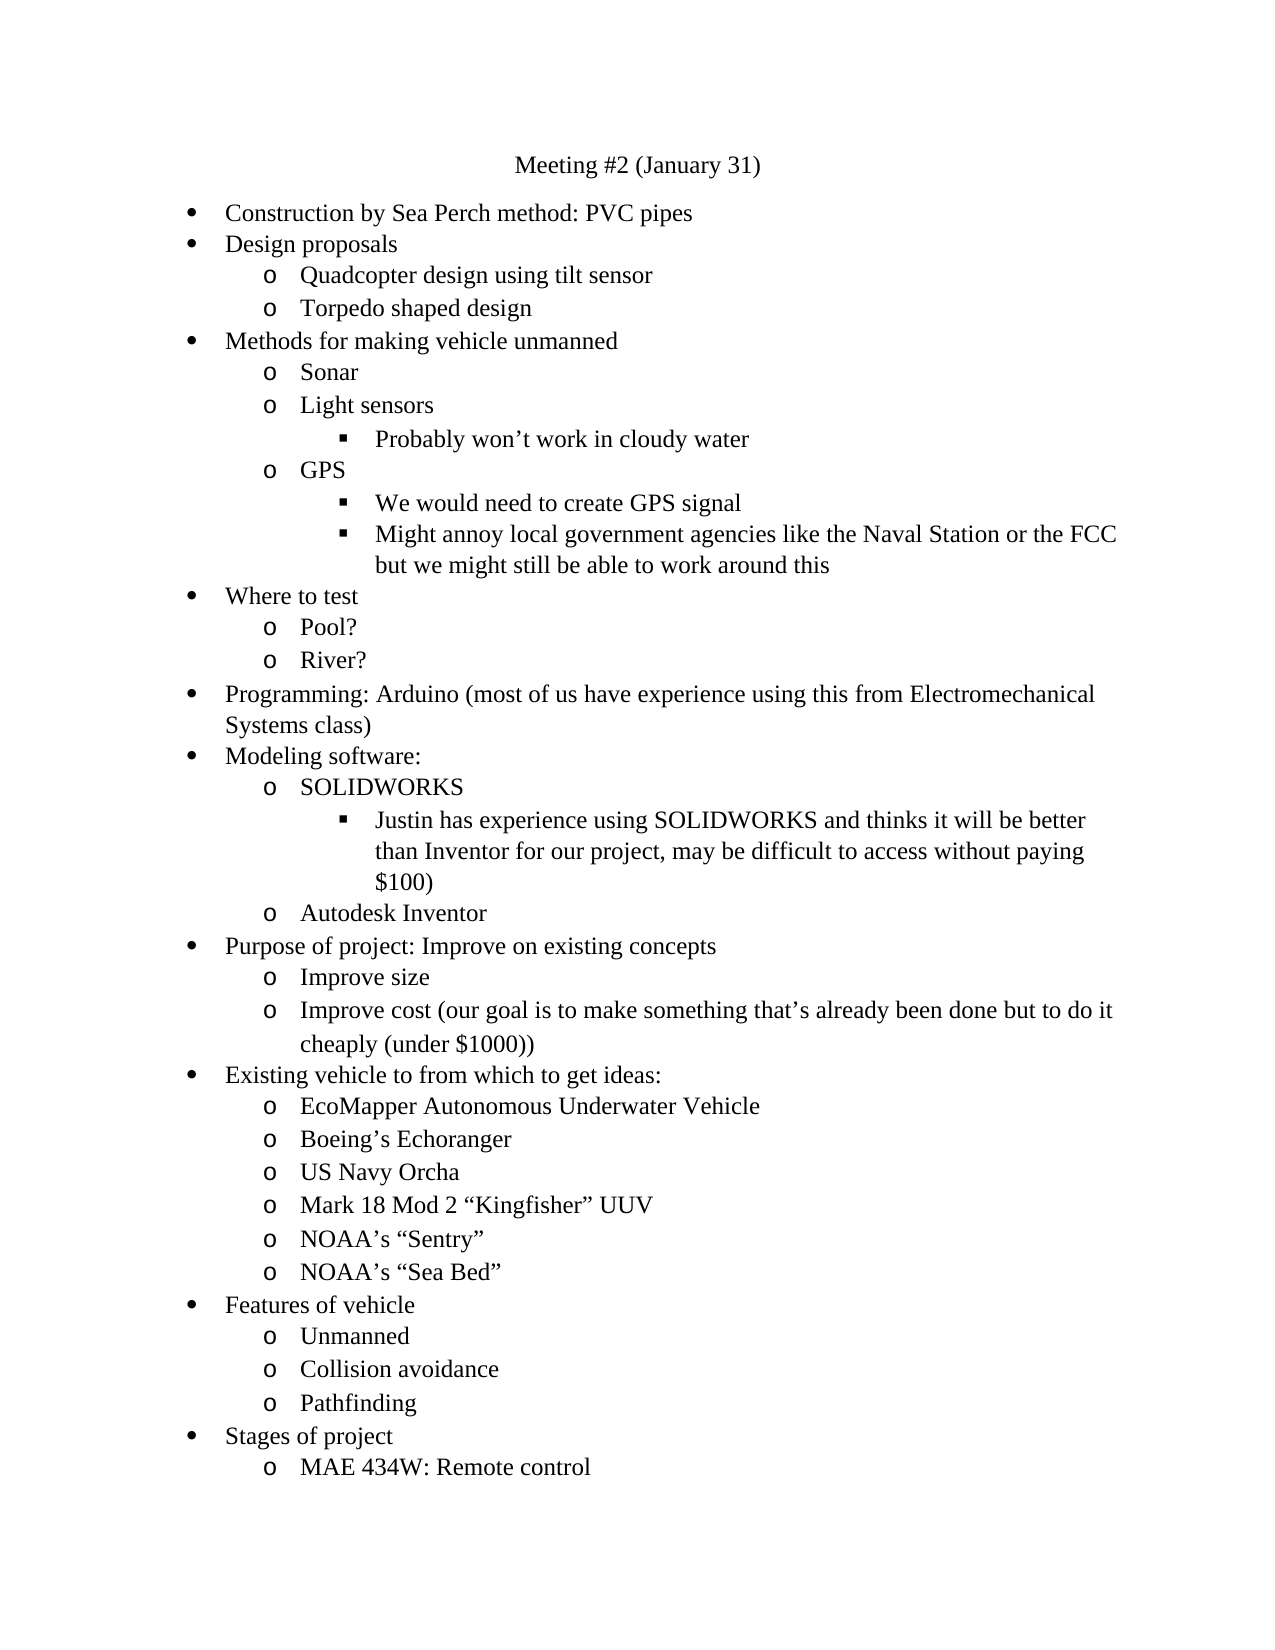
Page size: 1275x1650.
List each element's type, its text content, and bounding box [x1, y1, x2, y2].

list Existing vehicle to from which to get ideas: [187, 1060, 1125, 1088]
list Improve cost (our goal is to make something that’s already been done but to do it cheaply (under $1000)) [262, 996, 1125, 1057]
list GPS [262, 455, 1125, 486]
list Probably won’t work in cloudy water [337, 424, 1125, 452]
list Collision avoidance [262, 1354, 1125, 1385]
list NOAA’s “Sea Bed” [262, 1257, 1125, 1288]
list River? [262, 645, 1125, 676]
list SOLIDWORKS [262, 772, 1125, 803]
list Unmanned [262, 1321, 1125, 1352]
list Design proposals [187, 229, 1125, 257]
list We would need to create GPS signal [337, 488, 1125, 517]
list Improve size [262, 962, 1125, 993]
text Meeting #2 (January 31) [150, 150, 1125, 179]
list Methods for making vehicle unmanned [187, 326, 1125, 355]
list Construction by Sea Perch method: PVC pipes [187, 198, 1125, 226]
list Purpose of project: Improve on existing concepts [187, 931, 1125, 960]
list Might annoy local government agencies like the Naval Station or the FCC but we might still be able to work around this [337, 519, 1125, 579]
list Pool? [262, 612, 1125, 643]
list Stages of project [187, 1421, 1125, 1450]
list Modeling software: [187, 741, 1125, 769]
list Autodesk Inventor [262, 898, 1125, 929]
list Quadcopter design using tilt sensor [262, 260, 1125, 291]
list NOAA’s “Sentry” [262, 1224, 1125, 1254]
list Mark 18 Mod 2 “Kingfisher” UUV [262, 1191, 1125, 1221]
list Sonar [262, 357, 1125, 388]
list US Navy Orcha [262, 1157, 1125, 1188]
list Torpedo shaped design [262, 293, 1125, 324]
list MAE 434W: Remote control [262, 1452, 1125, 1483]
list Where to test [187, 581, 1125, 610]
list Boeing’s Echoranger [262, 1124, 1125, 1155]
list Pathfinding [262, 1388, 1125, 1418]
list Programming: Arduino (most of us have experience using this from Electromechanical Systems class) [187, 679, 1125, 738]
list Features of vehicle [187, 1290, 1125, 1319]
list EcoMapper Autonomous Underwater Vehicle [262, 1091, 1125, 1122]
list Justin has experience using SOLIDWORKS and thinks it will be better than Inventor for our project, may be difficult to access without paying $100) [337, 805, 1125, 896]
list Light sensors [262, 391, 1125, 421]
